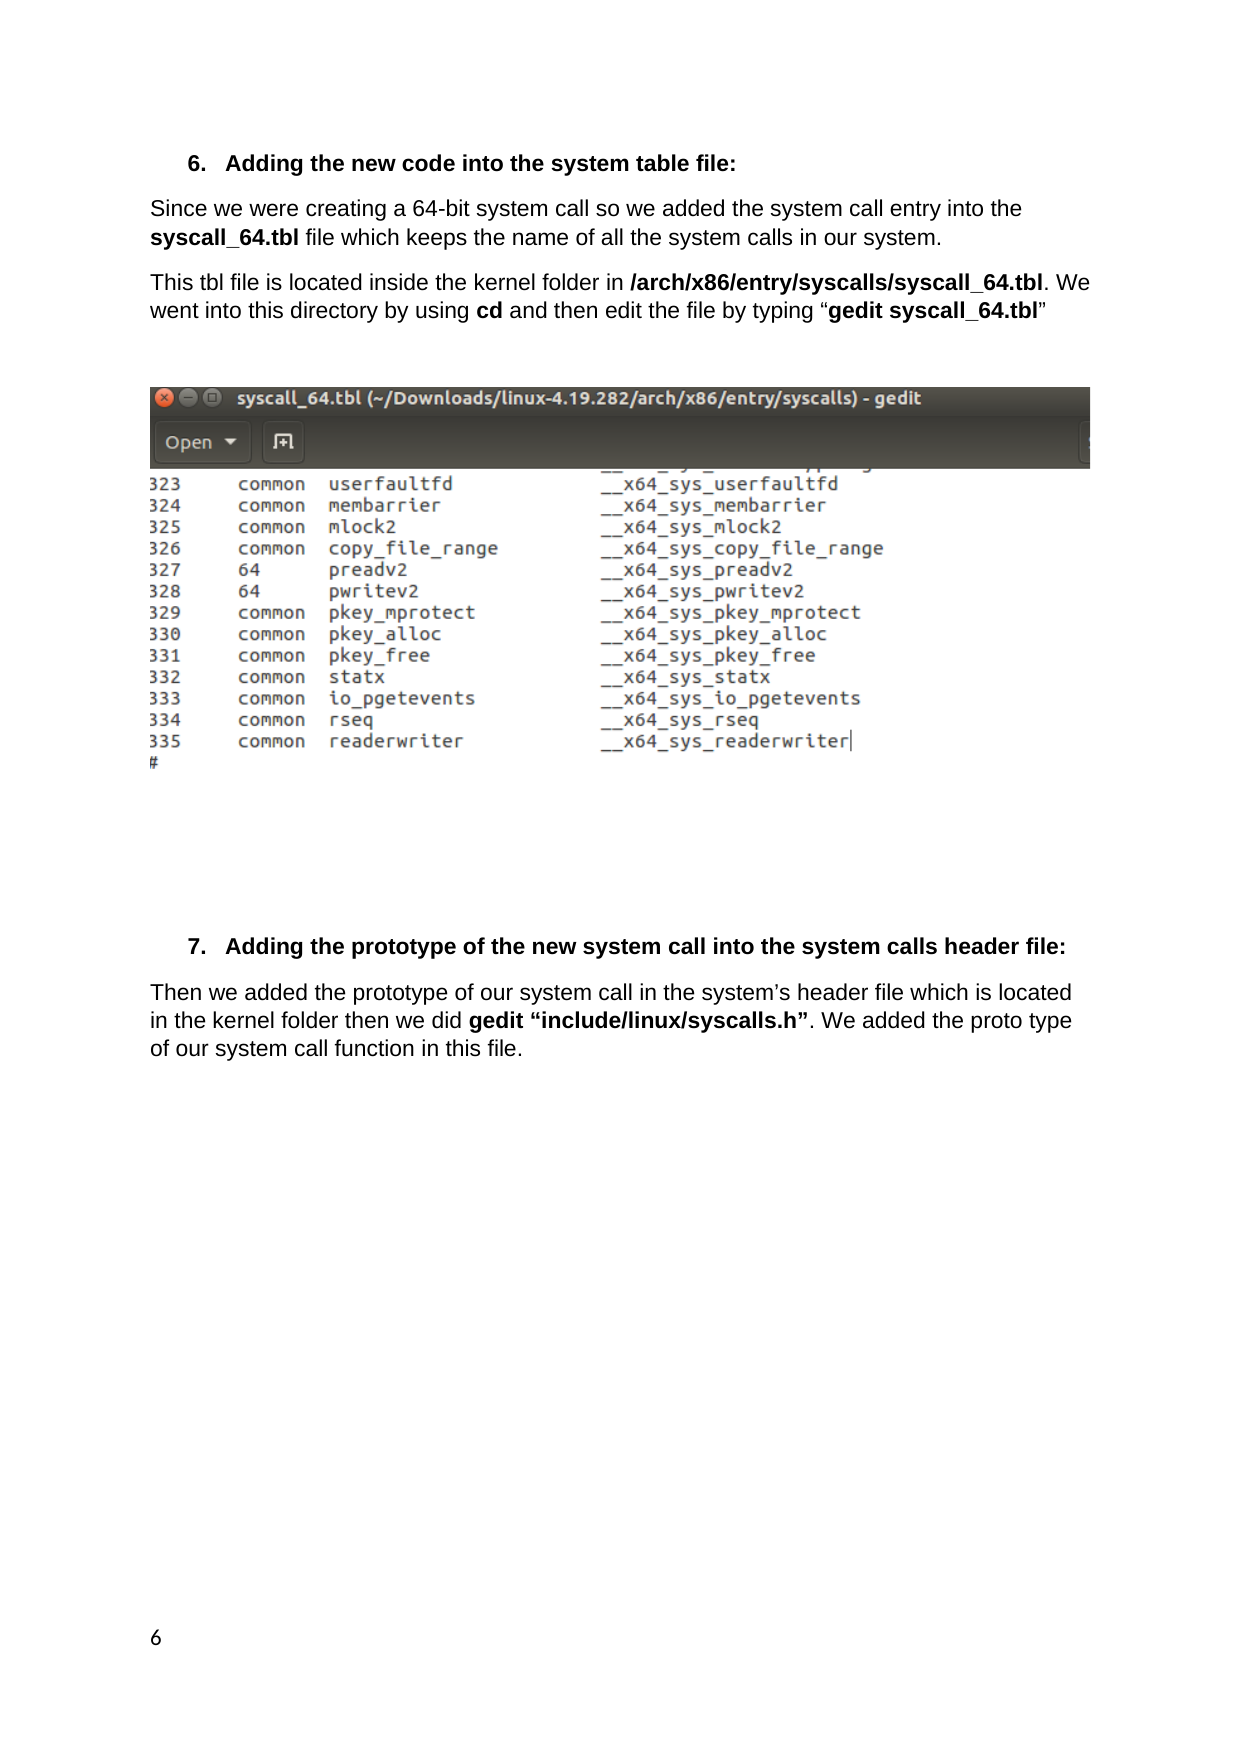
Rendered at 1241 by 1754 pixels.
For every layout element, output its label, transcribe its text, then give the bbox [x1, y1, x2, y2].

list Adding the prototype of the new system call into the system calls header file: [187, 933, 1090, 960]
text Then we added the prototype of our system call in the system’s header file which is located in the kernel folder then we did gedit “include/linux/syscalls.h”. We added the proto type of our system call function in this file. [150, 978, 1090, 1062]
picture [150, 387, 1091, 774]
text Since we were creating a 64-bit system call so we added the system call entry into the syscall_64.tbl file which keeps the name of all the system calls in our system. [150, 195, 1090, 250]
text This tbl file is located inside the kernel folder in /arch/x86/entry/syscalls/syscall_64.tbl. We went into this directory by using cd and then edit the file by typing “gedit syscall_64.tbl” [150, 269, 1090, 323]
list Adding the new code into the system table file: [187, 150, 1090, 176]
